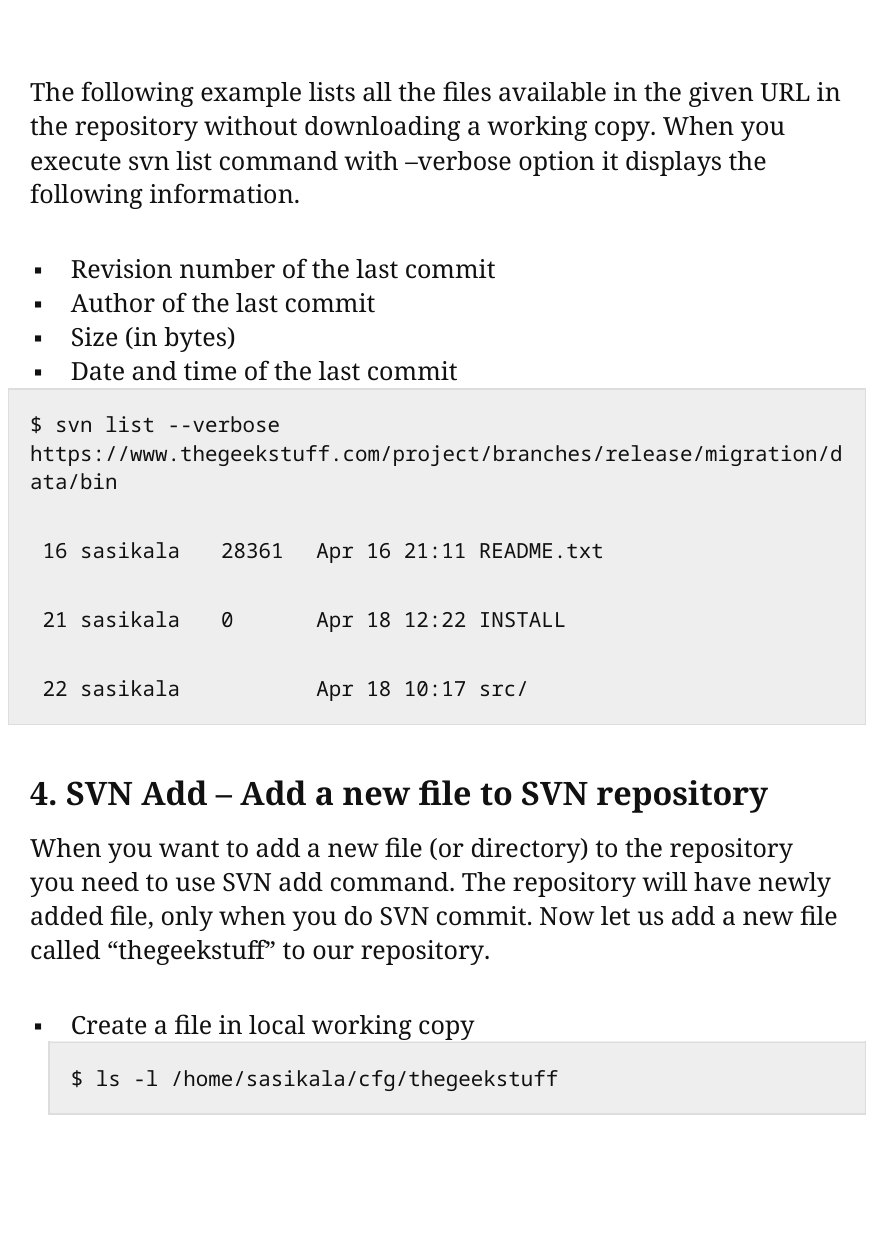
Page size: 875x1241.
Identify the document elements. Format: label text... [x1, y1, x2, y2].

list Create a file in local working copy [33, 1007, 844, 1041]
text When you want to add a new file (or directory) to the repository you need to use SVN add command. The repository will have newly added file, only when you do SVN commit. Now let us add a new file called “thegeekstuff” to our repository. [30, 831, 844, 967]
text The following example lists all the files available in the given URL in the repository without downloading a working copy. When you execute svn list command with –verbose option it displays the following information. [30, 75, 844, 211]
list Date and time of the last commit [33, 354, 844, 388]
subtitle 4. SVN Add – Add a new file to SVN repository [30, 771, 844, 815]
text $ svn list --verbose https://www.thegeekstuff.com/project/branches/release/migration/data/bin [9, 390, 865, 496]
text 21 sasikala 0 Apr 18 12:22 INSTALL [9, 583, 865, 634]
text $ ls -l /home/sasikala/cfg/thegeekstuff [50, 1043, 865, 1113]
list Size (in bytes) [33, 320, 844, 354]
text 16 sasikala 28361 Apr 16 21:11 README.txt [9, 514, 865, 565]
list Revision number of the last commit [33, 252, 844, 286]
list Author of the last commit [33, 286, 844, 320]
text 22 sasikala Apr 18 10:17 src/ [9, 652, 865, 724]
